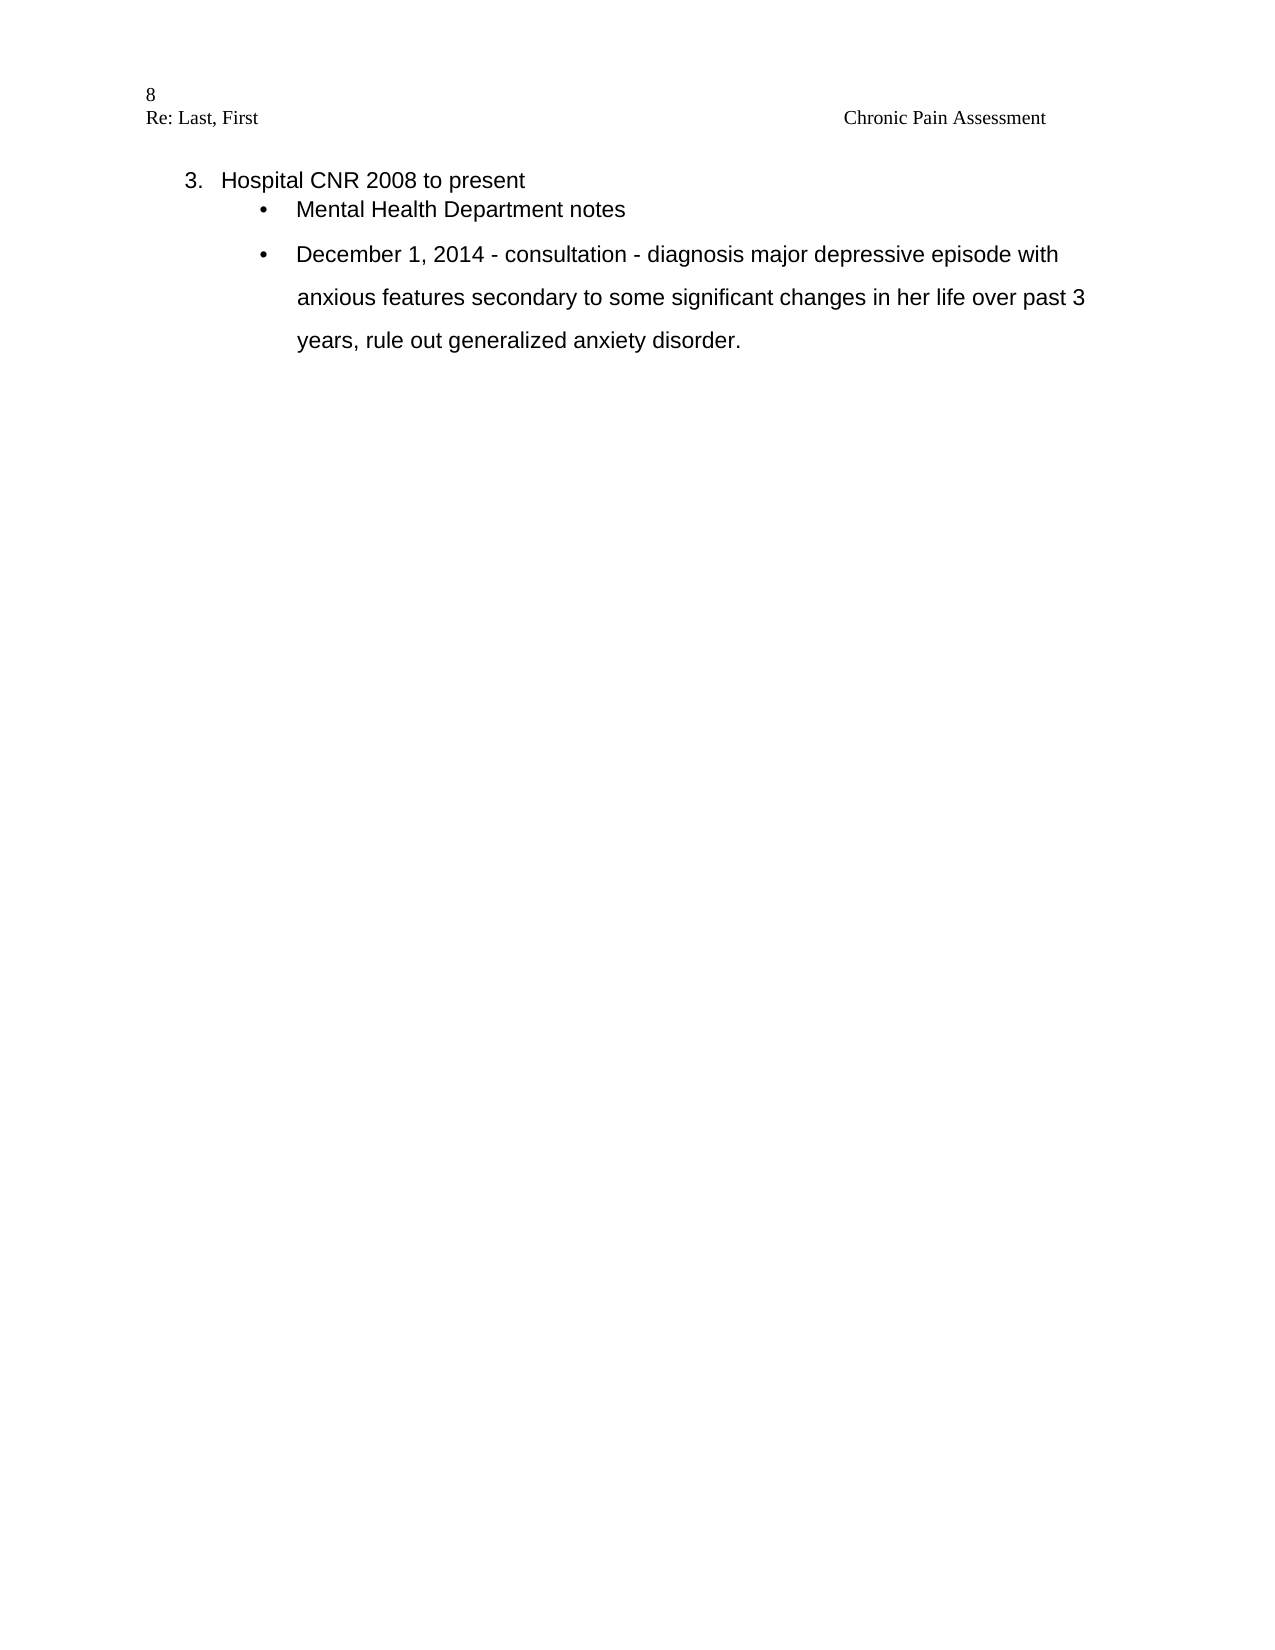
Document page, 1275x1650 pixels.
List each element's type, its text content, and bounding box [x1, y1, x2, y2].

list Hospital CNR 2008 to present [184, 154, 1125, 197]
list December 1, 2014 - consultation - diagnosis major depressive episode with anxious features secondary to some significant changes in her life over past 3 years, rule out generalized anxiety disorder. [259, 228, 1125, 357]
list Mental Health Department notes [259, 197, 1125, 223]
